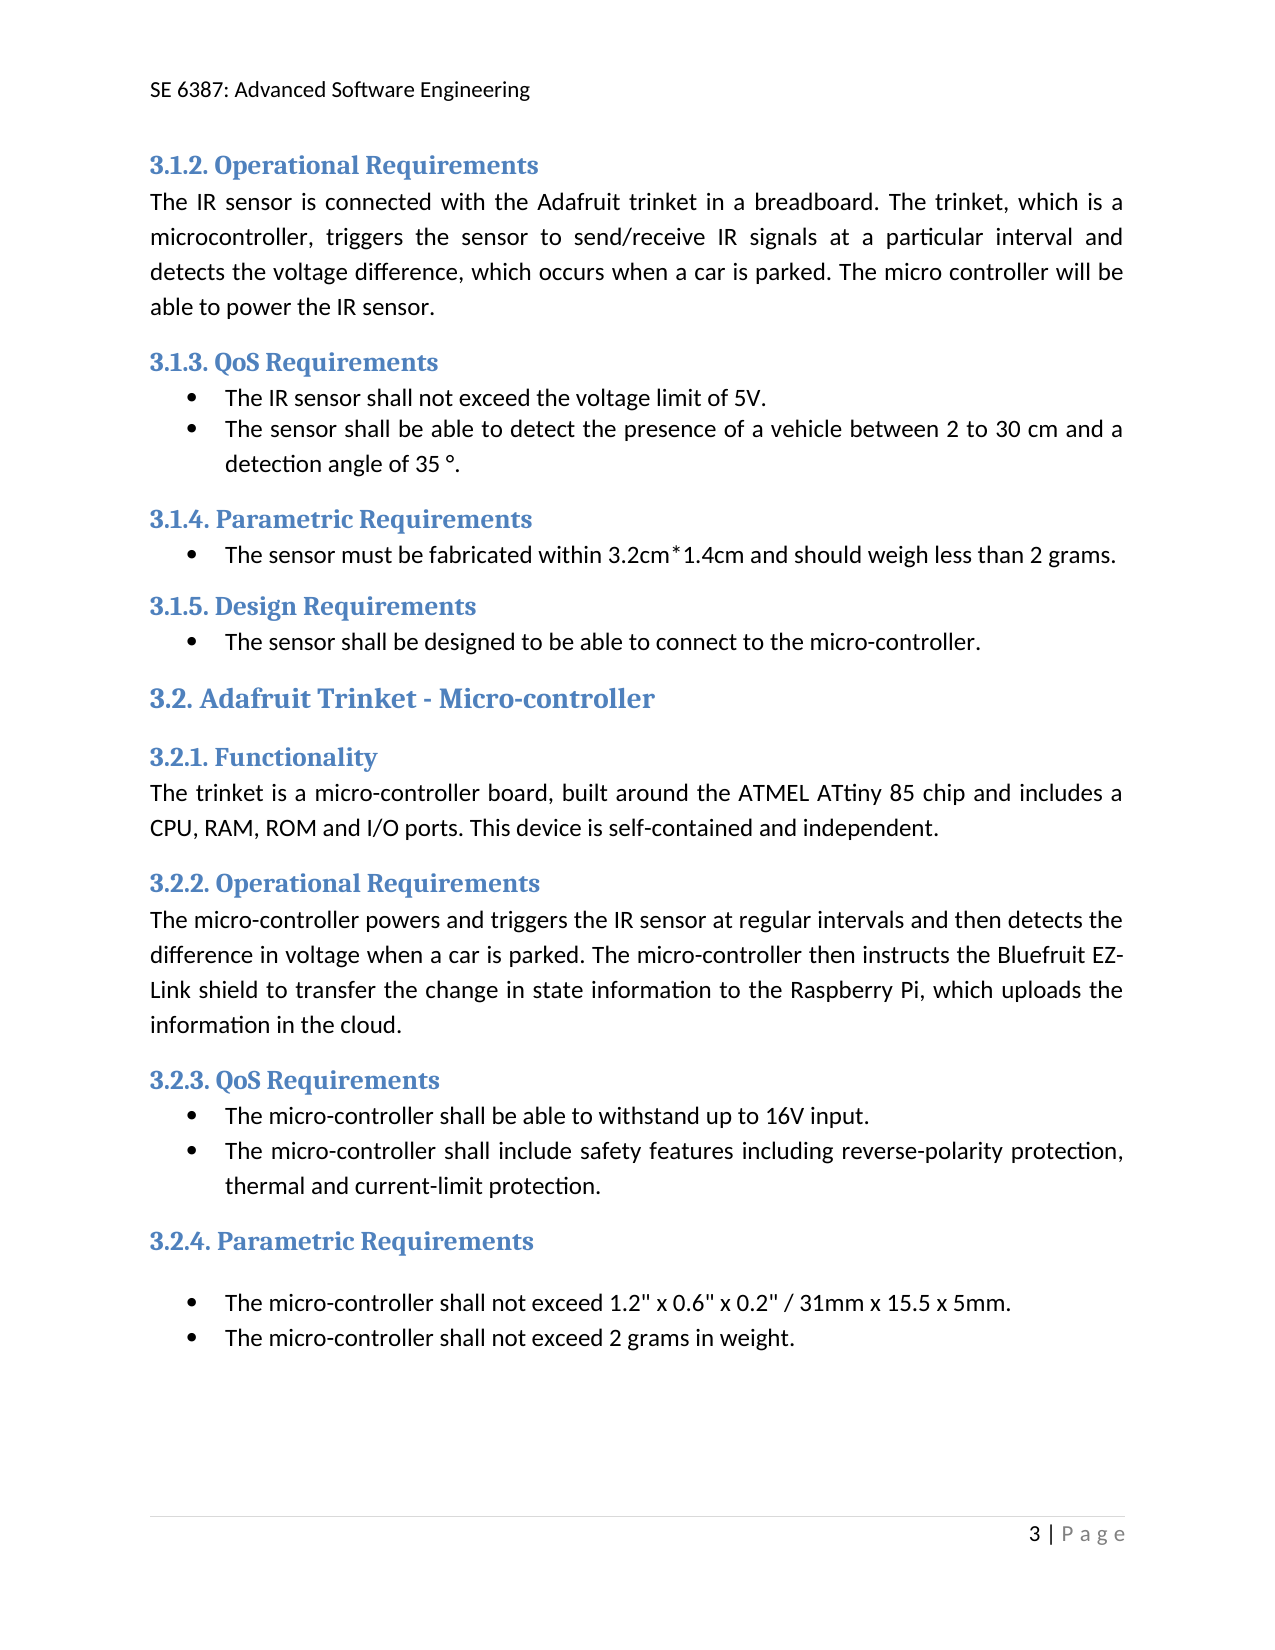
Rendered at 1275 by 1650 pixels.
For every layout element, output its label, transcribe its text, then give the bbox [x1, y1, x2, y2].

list The sensor shall be designed to be able to connect to the micro-controller. [187, 626, 1125, 657]
subtitle 3.1.5. Design Requirements [150, 591, 1125, 622]
list The IR sensor shall not exceed the voltage limit of 5V. [187, 382, 1125, 413]
text The micro-controller powers and triggers the IR sensor at regular intervals and then detects the difference in voltage when a car is parked. The micro-controller then instructs the Bluefruit EZ-Link shield to transfer the change in state information to the Raspberry Pi, which uploads the information in the cloud. [150, 904, 1125, 1039]
subtitle 3.1.4. Parametric Requirements [150, 504, 1125, 535]
subtitle 3.2.4. Parametric Requirements [150, 1226, 1125, 1257]
subtitle 3.2.1. Functionality [150, 742, 1125, 773]
list The sensor shall be able to detect the presence of a vehicle between 2 to 30 cm and a detection angle of 35 °. [187, 413, 1125, 478]
list The micro-controller shall not exceed 1.2" x 0.6" x 0.2" / 31mm x 15.5 x 5mm. [187, 1287, 1125, 1318]
subtitle 3.2.2. Operational Requirements [150, 868, 1125, 899]
subtitle 3.1.3. QoS Requirements [150, 347, 1125, 378]
list The micro-controller shall not exceed 2 grams in weight. [187, 1322, 1125, 1353]
subtitle 3.1.2. Operational Requirements [150, 150, 1125, 181]
subtitle 3.2. Adafruit Trinket - Micro-controller [150, 682, 1125, 716]
subtitle 3.2.3. QoS Requirements [150, 1065, 1125, 1096]
text The IR sensor is connected with the Adafruit trinket in a breadboard. The trinket, which is a microcontroller, triggers the sensor to send/receive IR signals at a particular interval and detects the voltage difference, which occurs when a car is parked. The micro controller will be able to power the IR sensor. [150, 186, 1125, 321]
list The micro-controller shall include safety features including reverse-polarity protection, thermal and current-limit protection. [187, 1136, 1125, 1201]
text The trinket is a micro-controller board, built around the ATMEL ATtiny 85 chip and includes a CPU, RAM, ROM and I/O ports. This device is self-contained and independent. [150, 777, 1125, 843]
list The micro-controller shall be able to withstand up to 16V input. [187, 1101, 1125, 1131]
list The sensor must be fabricated within 3.2cm*1.4cm and should weigh less than 2 grams. [187, 539, 1125, 570]
